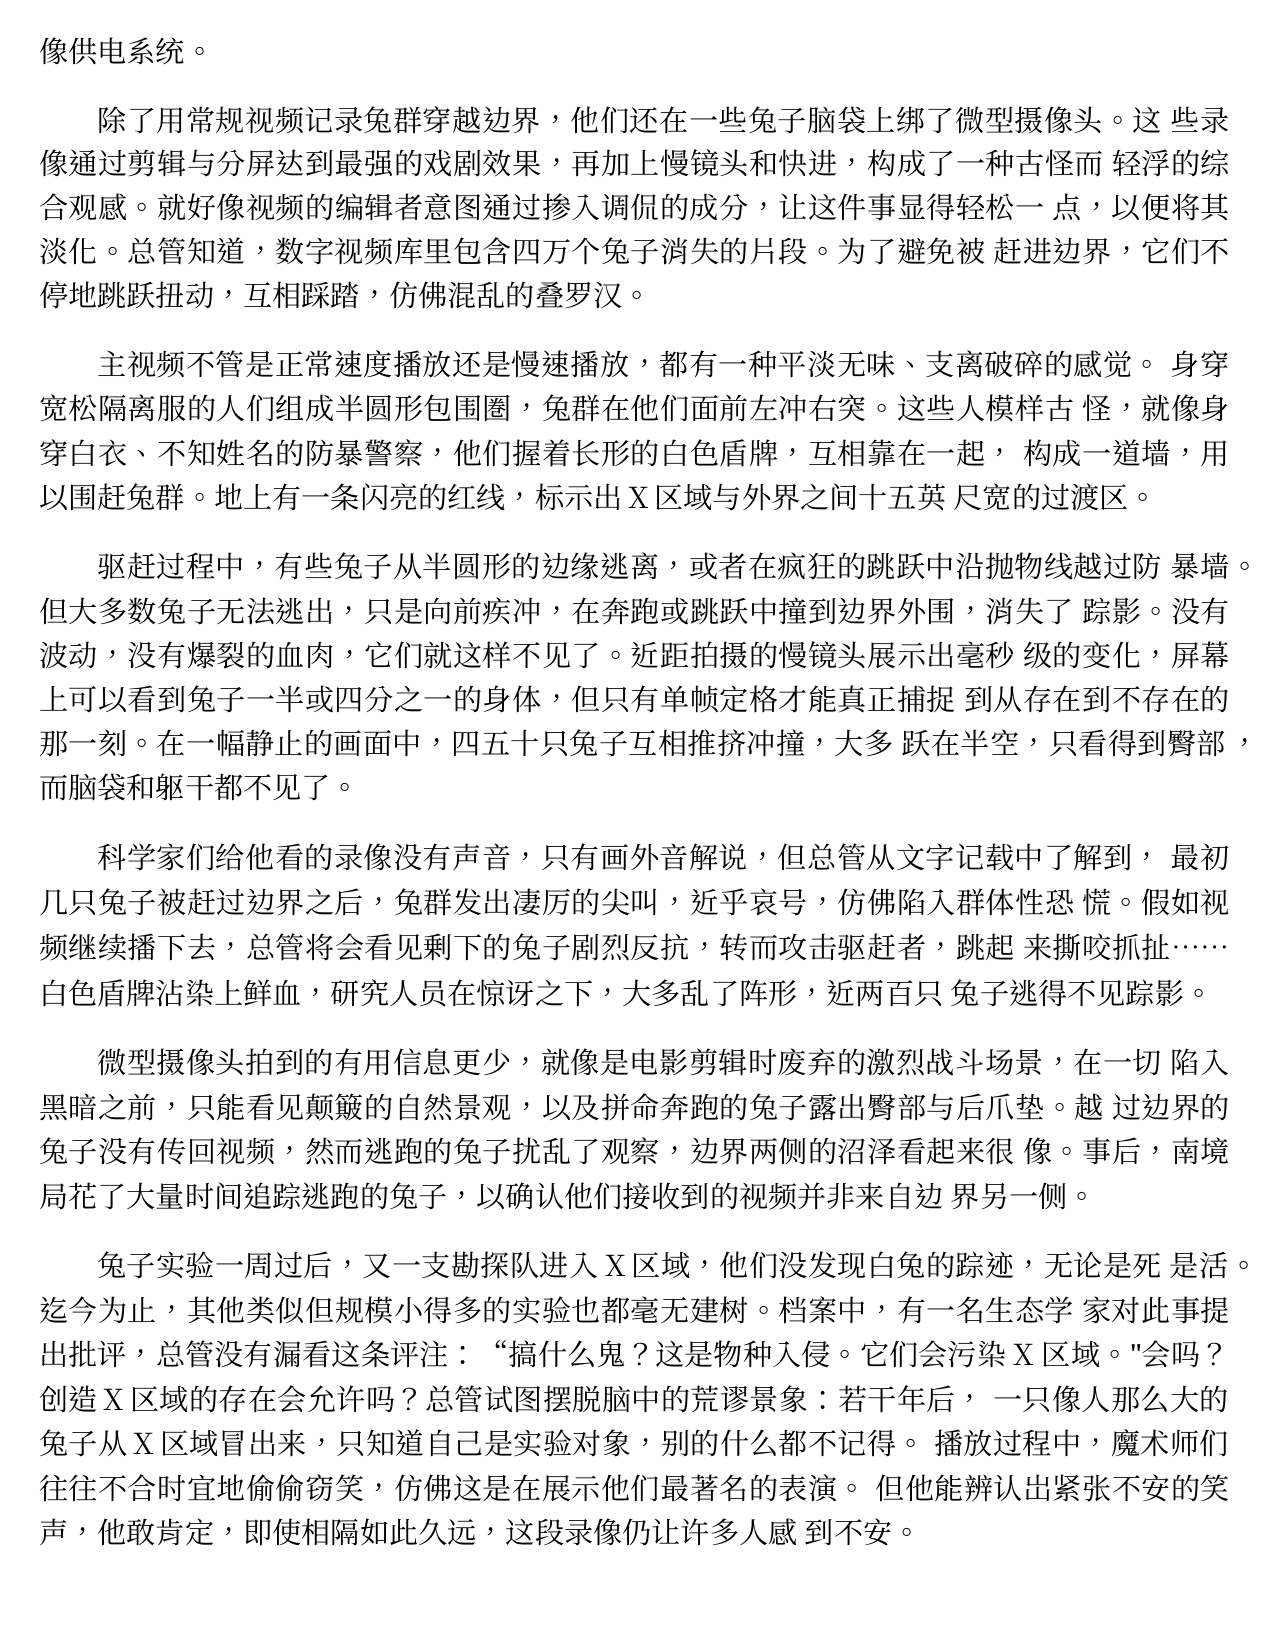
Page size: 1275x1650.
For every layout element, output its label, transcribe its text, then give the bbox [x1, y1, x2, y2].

text 驱赶过程中，有些兔子从半圆形的边缘逃离，或者在疯狂的跳跃中沿抛物线越过防 暴墙。但大多数兔子无法逃出，只是向前疾冲，在奔跑或跳跃中撞到边界外围，消失了 踪影。没有波动，没有爆裂的血肉，它们就这样不见了。近距拍摄的慢镜头展示出毫秒 级的变化，屏幕上可以看到兔子一半或四分之一的身体，但只有单帧定格才能真正捕捉 到从存在到不存在的那一刻。在一幅静止的画面中，四五十只兔子互相推挤冲撞，大多 跃在半空，只看得到臀部，而脑袋和躯干都不见了。 [39, 543, 1230, 807]
text 除了用常规视频记录兔群穿越边界，他们还在一些兔子脑袋上绑了微型摄像头。这 些录像通过剪辑与分屏达到最强的戏剧效果，再加上慢镜头和快进，构成了一种古怪而 轻浮的综合观感。就好像视频的编辑者意图通过掺入调侃的成分，让这件事显得轻松一 点，以便将其淡化。总管知道，数字视频库里包含四万个兔子消失的片段。为了避免被 赶进边界，它们不停地跳跃扭动，互相踩踏，仿佛混乱的叠罗汉。 [39, 96, 1230, 315]
text 主视频不管是正常速度播放还是慢速播放，都有一种平淡无味、支离破碎的感觉。 身穿宽松隔离服的人们组成半圆形包围圏，兔群在他们面前左冲右突。这些人模样古 怪，就像身穿白衣、不知姓名的防暴警察，他们握着长形的白色盾牌，互相靠在一起， 构成一道墙，用以围赶兔群。地上有一条闪亮的红线，标示出X区域与外界之间十五英 尺宽的过渡区。 [39, 340, 1230, 518]
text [39, 26, 1230, 71]
text 兔子实验一周过后，又一支勘探队进入X区域，他们没发现白兔的踪迹，无论是死 是活。迄今为止，其他类似但规模小得多的实验也都毫无建树。档案中，有一名生态学 家对此事提出批评，总管没有漏看这条评注：“搞什么鬼？这是物种入侵。它们会污染X 区域。"会吗？创造X区域的存在会允许吗？总管试图摆脱脑中的荒谬景象：若干年后， 一只像人那么大的兔子从X区域冒出来，只知道自己是实验对象，别的什么都不记得。 播放过程中，魔术师们往往不合时宜地偷偷窃笑，仿佛这是在展示他们最著名的表演。 但他能辨认岀紧张不安的笑声，他敢肯定，即使相隔如此久远，这段录像仍让许多人感 到不安。 [39, 1241, 1230, 1553]
text 科学家们给他看的录像没有声音，只有画外音解说，但总管从文字记载中了解到， 最初几只兔子被赶过边界之后，兔群发出凄厉的尖叫，近乎哀号，仿佛陷入群体性恐 慌。假如视频继续播下去，总管将会看见剰下的兔子剧烈反抗，转而攻击驱赶者，跳起 来撕咬抓扯……白色盾牌沾染上鲜血，研究人员在惊讶之下，大多乱了阵形，近两百只 兔子逃得不见踪影。 [39, 832, 1230, 1013]
text 微型摄像头拍到的有用信息更少，就像是电影剪辑时废弃的激烈战斗场景，在一切 陷入黑暗之前，只能看见颠簸的自然景观，以及拼命奔跑的兔子露出臀部与后爪垫。越 过边界的兔子没有传回视频，然而逃跑的兔子扰乱了观察，边界两侧的沼泽看起来很 像。事后，南境局花了大量时间追踪逃跑的兔子，以确认他们接收到的视频并非来自边 界另一侧。 [39, 1038, 1230, 1216]
